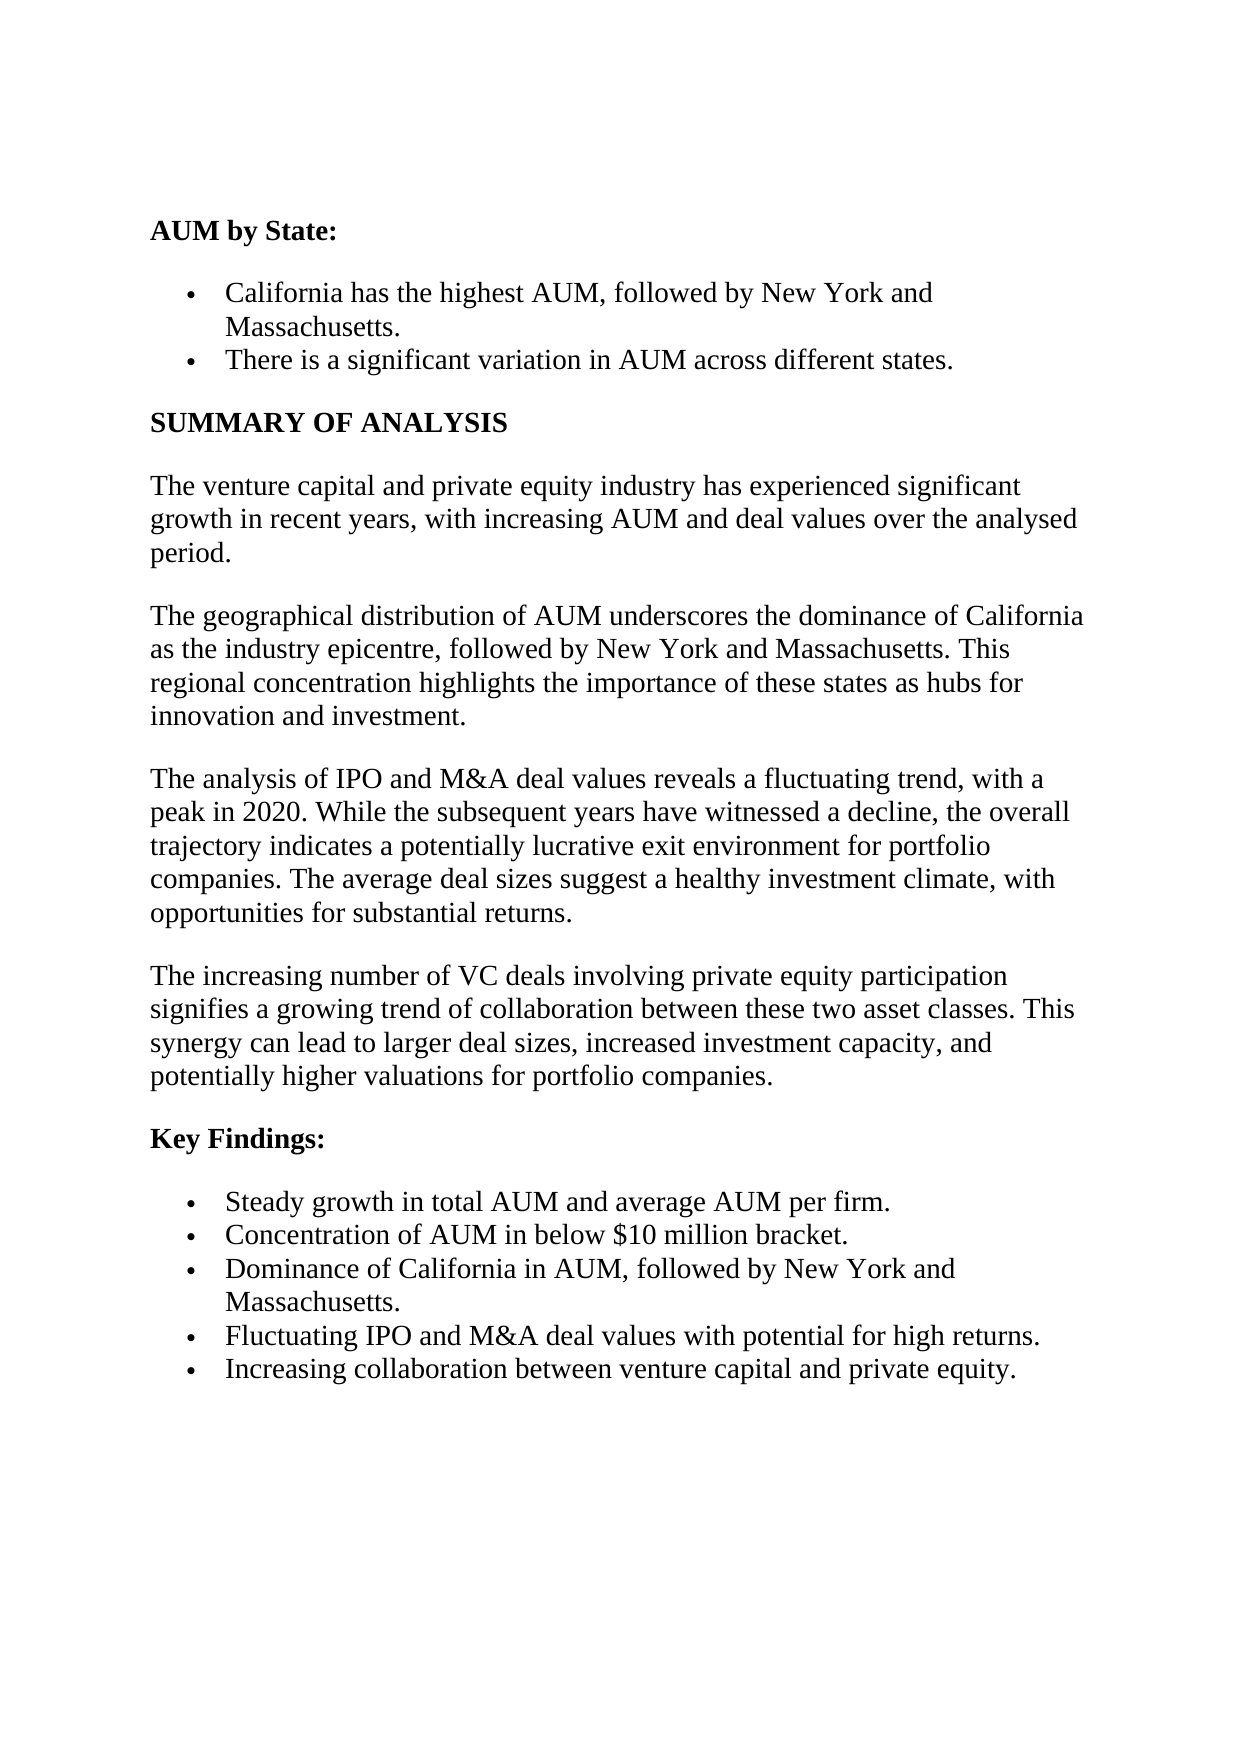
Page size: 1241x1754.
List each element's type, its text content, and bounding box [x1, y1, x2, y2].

text The analysis of IPO and M&A deal values reveals a fluctuating trend, with a peak in 2020. While the subsequent years have witnessed a decline, the overall trajectory indicates a potentially lucrative exit environment for portfolio companies. The average deal sizes suggest a healthy investment climate, with opportunities for substantial returns. [150, 761, 1090, 929]
text AUM by State: [150, 213, 1090, 246]
list Increasing collaboration between venture capital and private equity. [187, 1352, 1090, 1385]
text The increasing number of VC deals involving private equity participation signifies a growing trend of collaboration between these two asset classes. This synergy can lead to larger deal sizes, increased investment capacity, and potentially higher valuations for portfolio companies. [150, 958, 1090, 1092]
text SUMMARY OF ANALYSIS [150, 405, 1090, 439]
list Steady growth in total AUM and average AUM per firm. [187, 1184, 1090, 1217]
list Fluctuating IPO and M&A deal values with potential for high returns. [187, 1318, 1090, 1352]
list Dominance of California in AUM, followed by New York and Massachusetts. [187, 1251, 1090, 1318]
list Concentration of AUM in below $10 million bracket. [187, 1217, 1090, 1251]
text Key Findings: [150, 1121, 1090, 1155]
list California has the highest AUM, followed by New York and Massachusetts. [187, 275, 1090, 342]
text The venture capital and private equity industry has experienced significant growth in recent years, with increasing AUM and deal values over the analysed period. [150, 468, 1090, 568]
text The geographical distribution of AUM underscores the dominance of California as the industry epicentre, followed by New York and Massachusetts. This regional concentration highlights the importance of these states as hubs for innovation and investment. [150, 598, 1090, 732]
list There is a significant variation in AUM across different states. [187, 342, 1090, 376]
